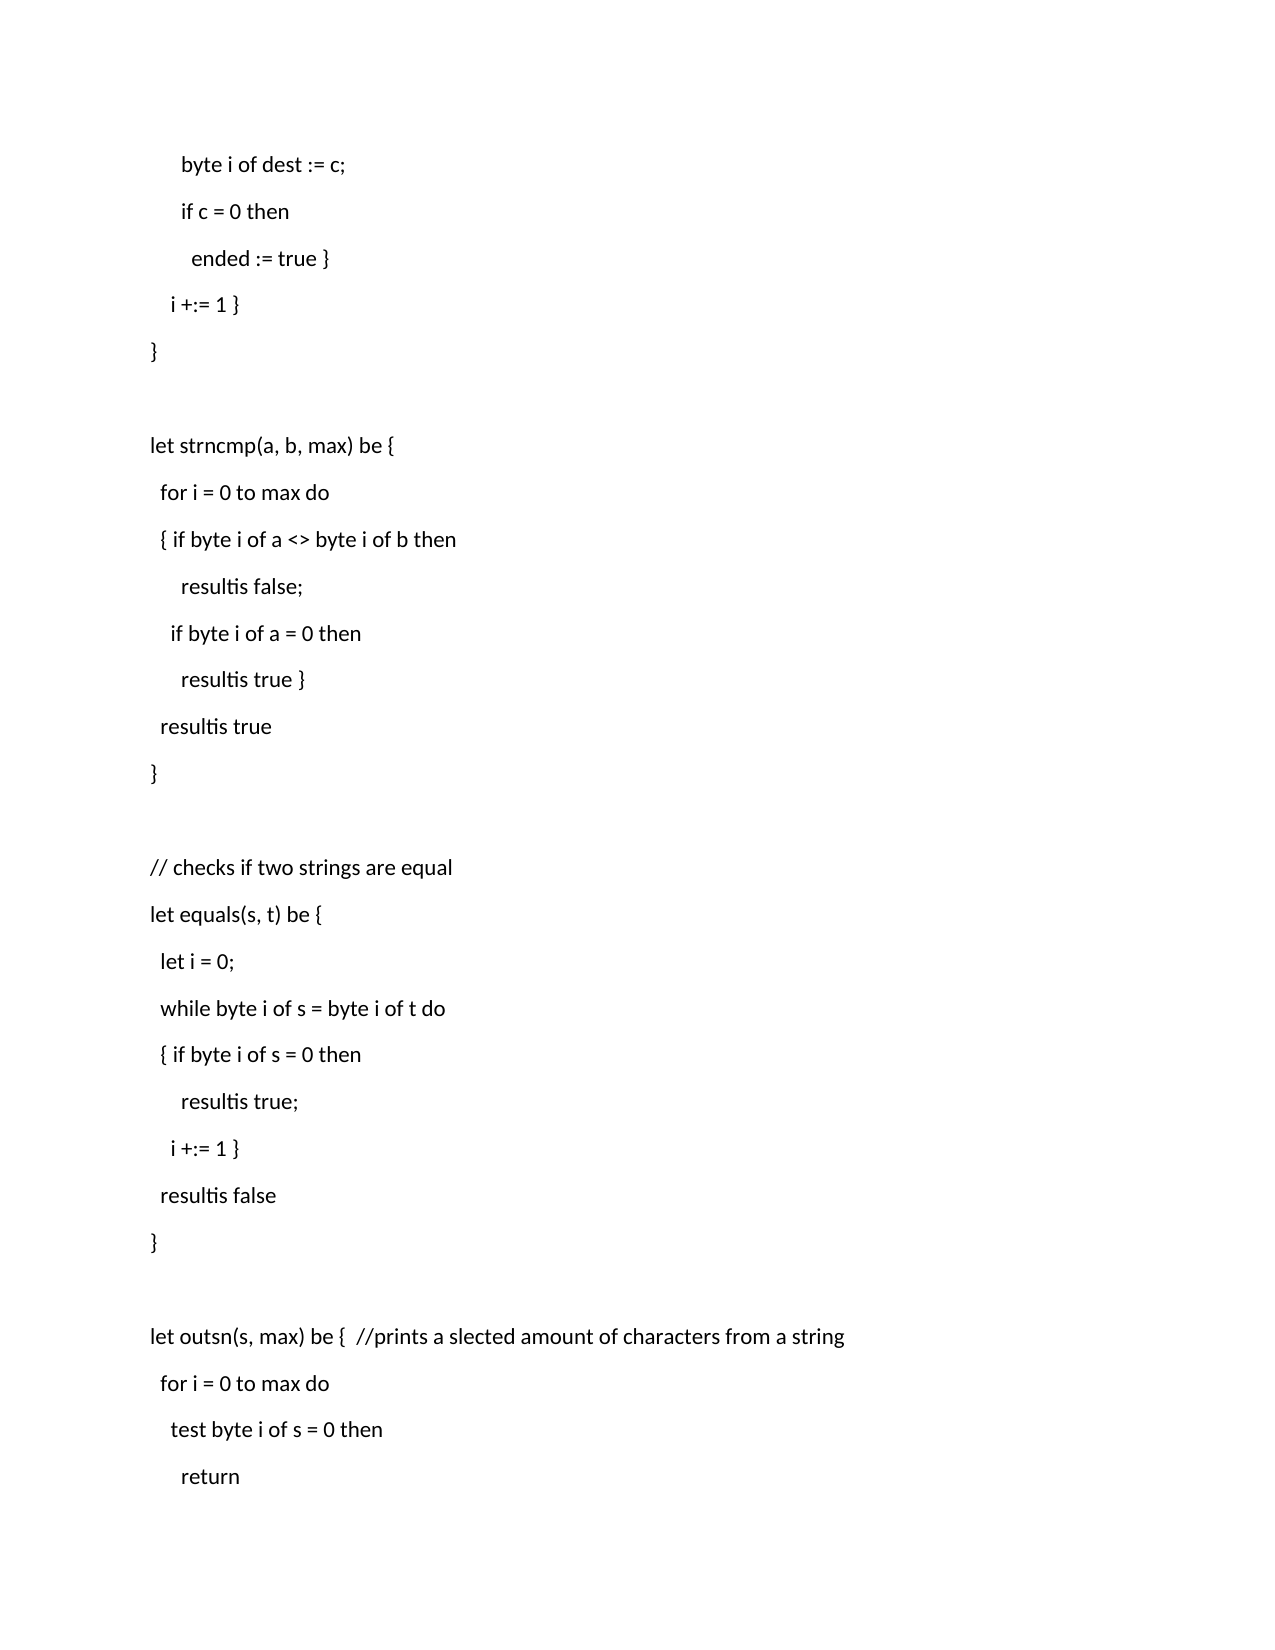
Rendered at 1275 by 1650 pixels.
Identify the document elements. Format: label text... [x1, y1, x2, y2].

text for i = 0 to max do [150, 478, 1125, 506]
text test byte i of s = 0 then [150, 1416, 1125, 1444]
text { if byte i of s = 0 then [150, 1041, 1125, 1069]
text for i = 0 to max do [150, 1369, 1125, 1397]
text i +:= 1 } [150, 291, 1125, 319]
text if c = 0 then [150, 197, 1125, 225]
text } [150, 1228, 1125, 1256]
text return [150, 1462, 1125, 1491]
text } [150, 759, 1125, 787]
text ended := true } [150, 244, 1125, 272]
text byte i of dest := c; [150, 150, 1125, 178]
text resultis false; [150, 572, 1125, 600]
text resultis true [150, 712, 1125, 741]
text resultis true; [150, 1087, 1125, 1116]
text { if byte i of a <> byte i of b then [150, 525, 1125, 553]
text let i = 0; [150, 947, 1125, 975]
text while byte i of s = byte i of t do [150, 994, 1125, 1022]
text let equals(s, t) be { [150, 900, 1125, 928]
text resultis false [150, 1181, 1125, 1209]
text } [150, 337, 1125, 366]
text if byte i of a = 0 then [150, 619, 1125, 647]
text let outsn(s, max) be { //prints a slected amount of characters from a string [150, 1322, 1125, 1350]
text i +:= 1 } [150, 1134, 1125, 1162]
text resultis true } [150, 666, 1125, 694]
text let strncmp(a, b, max) be { [150, 431, 1125, 459]
text // checks if two strings are equal [150, 853, 1125, 881]
